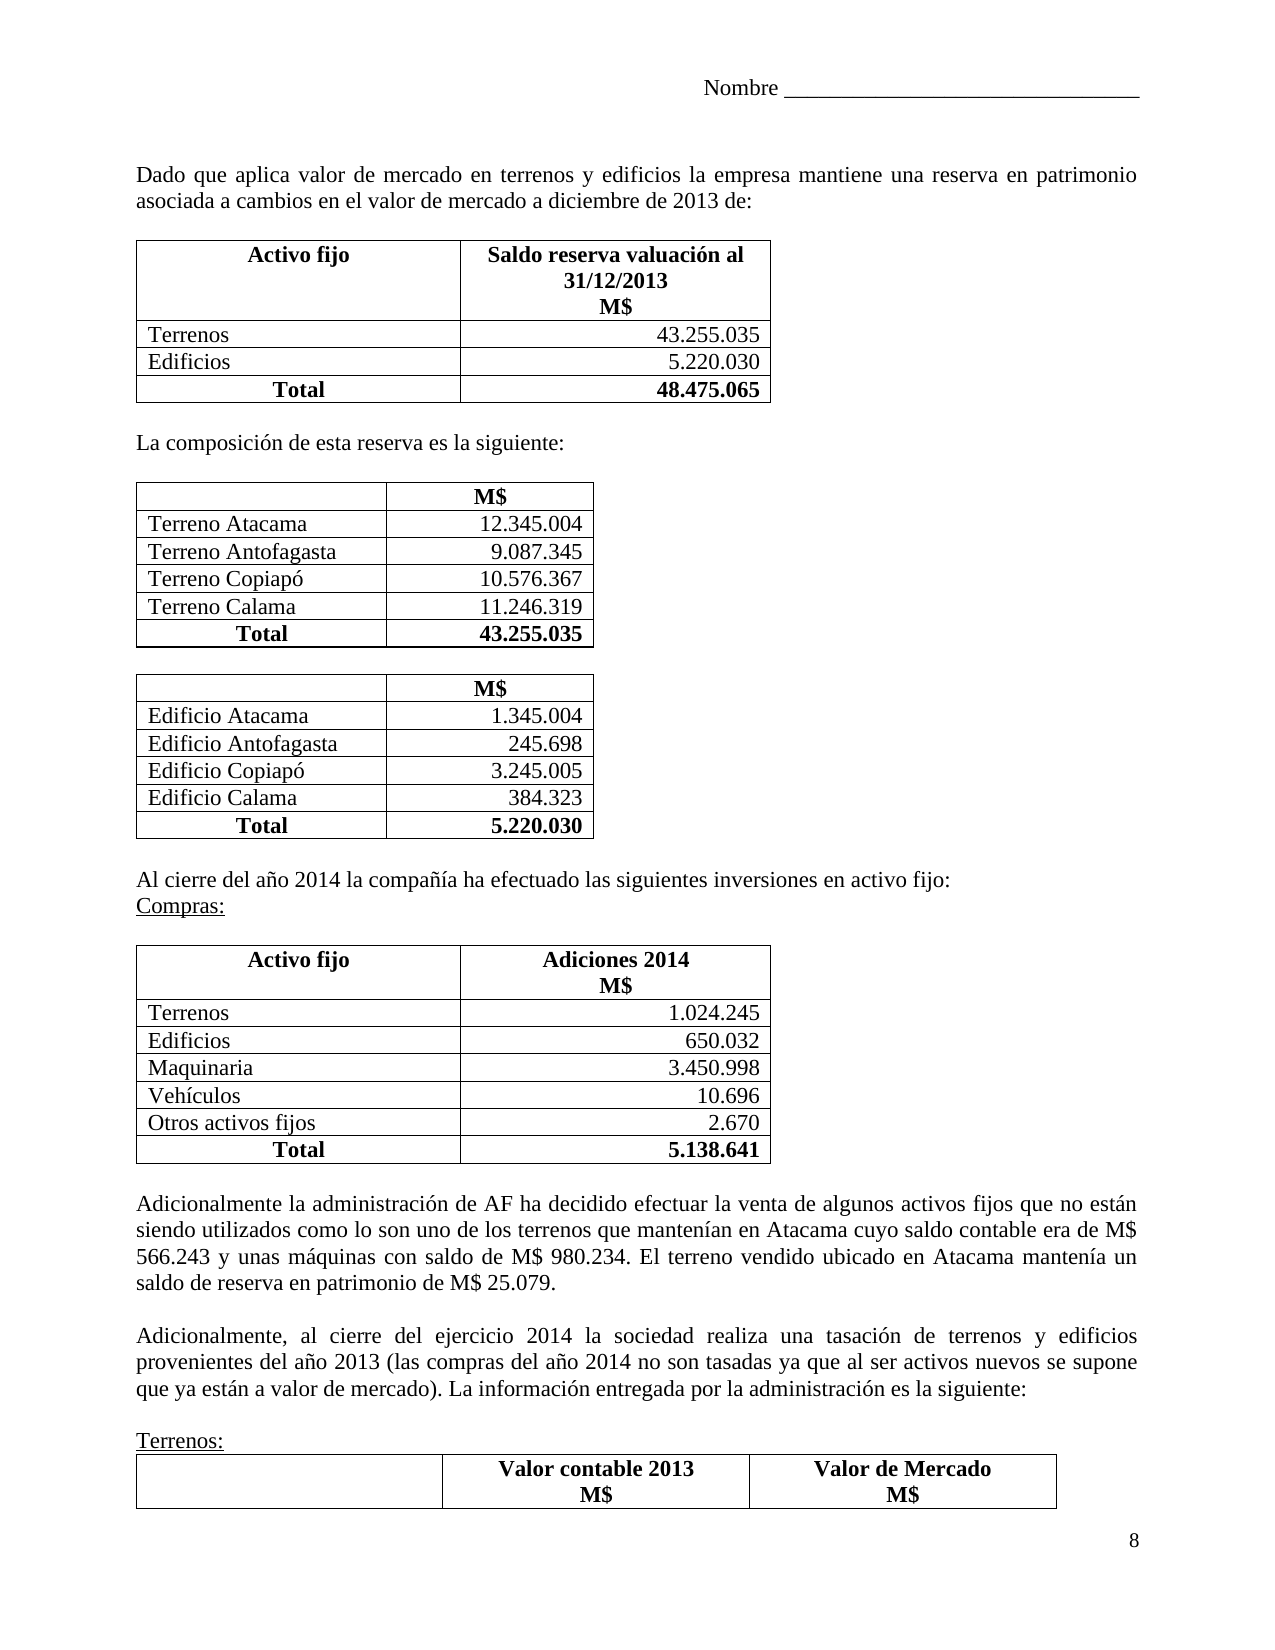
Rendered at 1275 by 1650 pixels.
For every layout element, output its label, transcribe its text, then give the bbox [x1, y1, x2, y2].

table_header Activo fijo [137, 946, 460, 998]
table_cell 5.220.030 [387, 812, 593, 838]
table_header Saldo reserva valuación al 31/12/2013 M$ [461, 241, 770, 320]
table_cell 245.698 [387, 730, 593, 756]
table_cell Terrenos [137, 1000, 460, 1026]
table_cell Maquinaria [137, 1054, 460, 1081]
table_cell Edificio Antofagasta [137, 730, 386, 756]
table_cell 43.255.035 [387, 620, 593, 646]
table_header [137, 483, 386, 509]
table_cell 5.220.030 [461, 348, 770, 374]
table_cell 10.696 [461, 1082, 770, 1108]
table_cell Edificio Copiapó [137, 757, 386, 783]
table_cell 1.024.245 [461, 1000, 770, 1026]
table_header [137, 1455, 442, 1507]
table_cell 650.032 [461, 1027, 770, 1053]
table_cell 5.138.641 [461, 1136, 770, 1163]
text La composición de esta reserva es la siguiente: [136, 429, 1139, 456]
table_header Valor de Mercado M$ [750, 1455, 1056, 1507]
table_cell Terrenos [137, 321, 460, 347]
text Adicionalmente la administración de AF ha decidido efectuar la venta de algunos activos fijos que no están siendo utilizados como lo son uno de los terrenos que mantenían en Atacama cuyo saldo contable era de M$ 566.243 y unas máquinas con saldo de M$ 980.234. El terreno vendido ubicado en Atacama mantenía un saldo de reserva en patrimonio de M$ 25.079. [136, 1190, 1139, 1296]
table_cell 12.345.004 [387, 511, 593, 537]
table_cell 43.255.035 [461, 321, 770, 347]
table_cell Edificio Calama [137, 785, 386, 811]
text Compras: [136, 892, 1139, 918]
table_cell 9.087.345 [387, 538, 593, 564]
text Adicionalmente, al cierre del ejercicio 2014 la sociedad realiza una tasación de terrenos y edificios provenientes del año 2013 (las compras del año 2014 no son tasadas ya que al ser activos nuevos se supone que ya están a valor de mercado). La información entregada por la administración es la siguiente: [136, 1322, 1139, 1401]
table_cell Terreno Calama [137, 593, 386, 619]
table_cell Vehículos [137, 1082, 460, 1108]
table_cell Total [137, 812, 386, 838]
table_cell 48.475.065 [461, 376, 770, 402]
table_cell Edificios [137, 348, 460, 374]
table_cell Terreno Copiapó [137, 565, 386, 592]
table_header Adiciones 2014 M$ [461, 946, 770, 998]
table_cell 1.345.004 [387, 702, 593, 729]
text Terrenos: [136, 1427, 1139, 1454]
table_cell Edificio Atacama [137, 702, 386, 729]
table_cell 384.323 [387, 785, 593, 811]
table_cell 11.246.319 [387, 593, 593, 619]
table_cell Edificios [137, 1027, 460, 1053]
table_cell 3.450.998 [461, 1054, 770, 1081]
text Dado que aplica valor de mercado en terrenos y edificios la empresa mantiene una reserva en patrimonio asociada a cambios en el valor de mercado a diciembre de 2013 de: [136, 161, 1139, 213]
table_cell Total [137, 376, 460, 402]
table_header Activo fijo [137, 241, 460, 320]
table_header M$ [387, 483, 593, 509]
table_header [137, 675, 386, 701]
table_cell Otros activos fijos [137, 1109, 460, 1135]
table_cell Total [137, 1136, 460, 1163]
table_cell 2.670 [461, 1109, 770, 1135]
table_cell Terreno Antofagasta [137, 538, 386, 564]
table_cell 10.576.367 [387, 565, 593, 592]
table_cell Terreno Atacama [137, 511, 386, 537]
table_cell Total [137, 620, 386, 646]
table_header Valor contable 2013 M$ [443, 1455, 749, 1507]
text Al cierre del año 2014 la compañía ha efectuado las siguientes inversiones en activo fijo: [136, 866, 1139, 892]
table_cell 3.245.005 [387, 757, 593, 783]
table_header M$ [387, 675, 593, 701]
